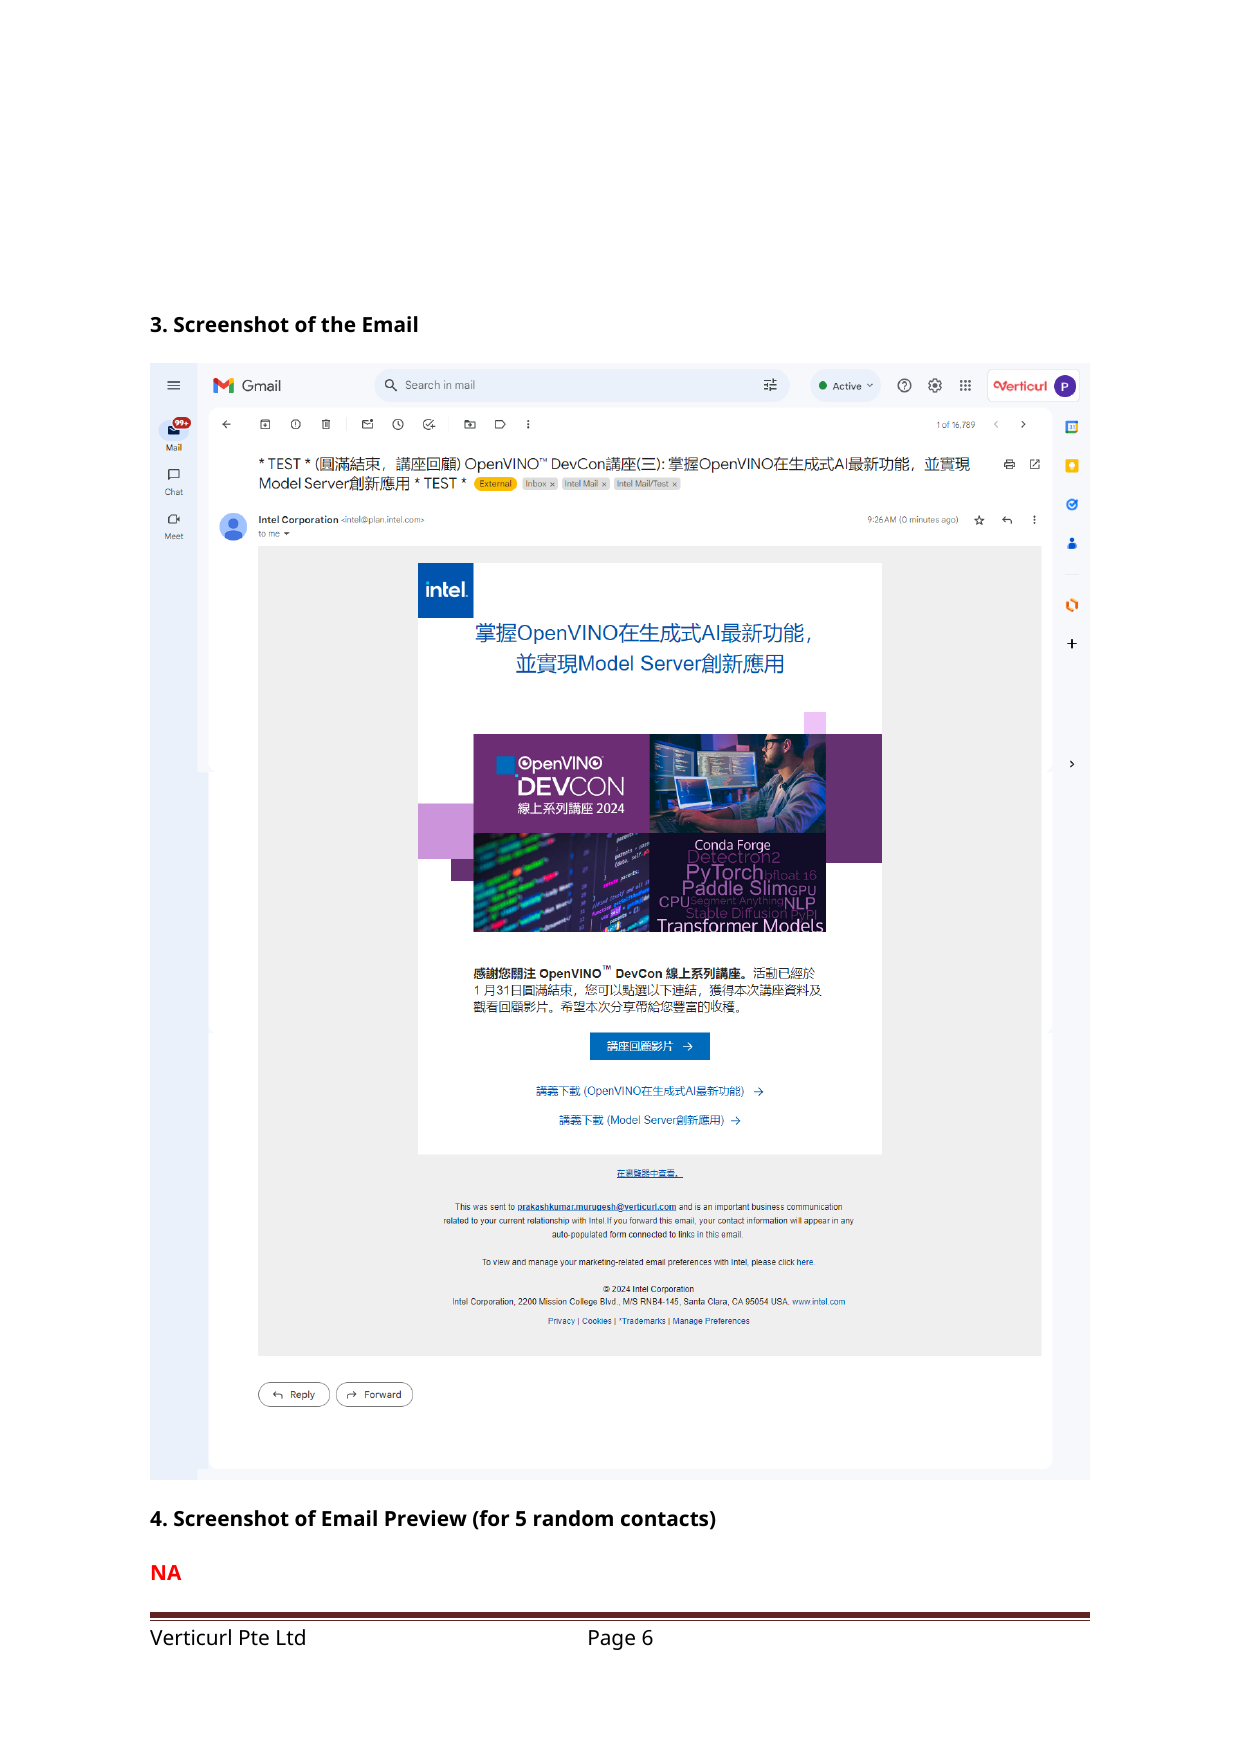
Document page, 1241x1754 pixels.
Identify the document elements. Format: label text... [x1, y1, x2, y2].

picture [150, 363, 1091, 1480]
text NA [150, 1558, 1090, 1586]
text 4. Screenshot of Email Preview (for 5 random contacts) [150, 1504, 1090, 1533]
text 3. Screenshot of the Email [150, 310, 1090, 339]
